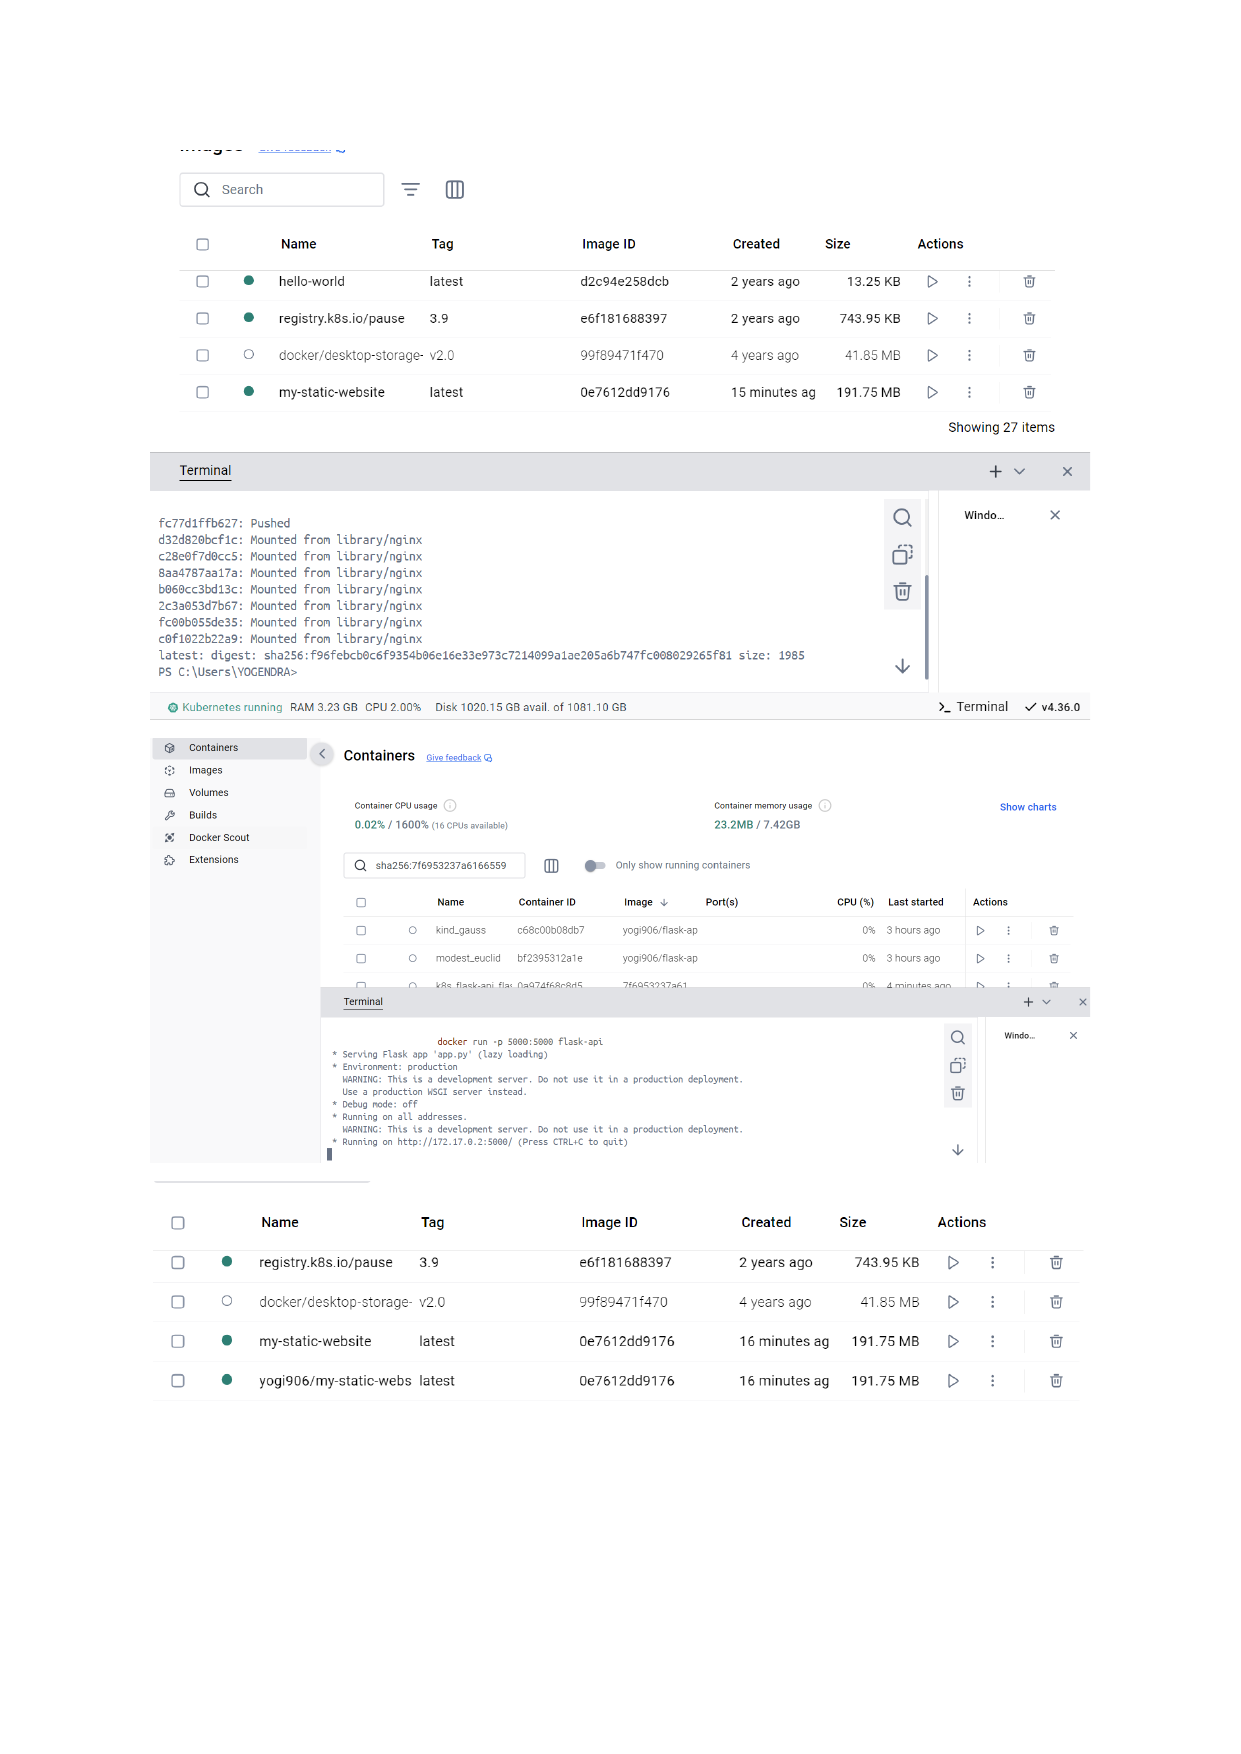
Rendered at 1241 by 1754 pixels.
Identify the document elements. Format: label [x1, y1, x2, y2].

picture [150, 738, 1091, 1163]
picture [150, 150, 1091, 720]
picture [150, 1181, 1091, 1412]
